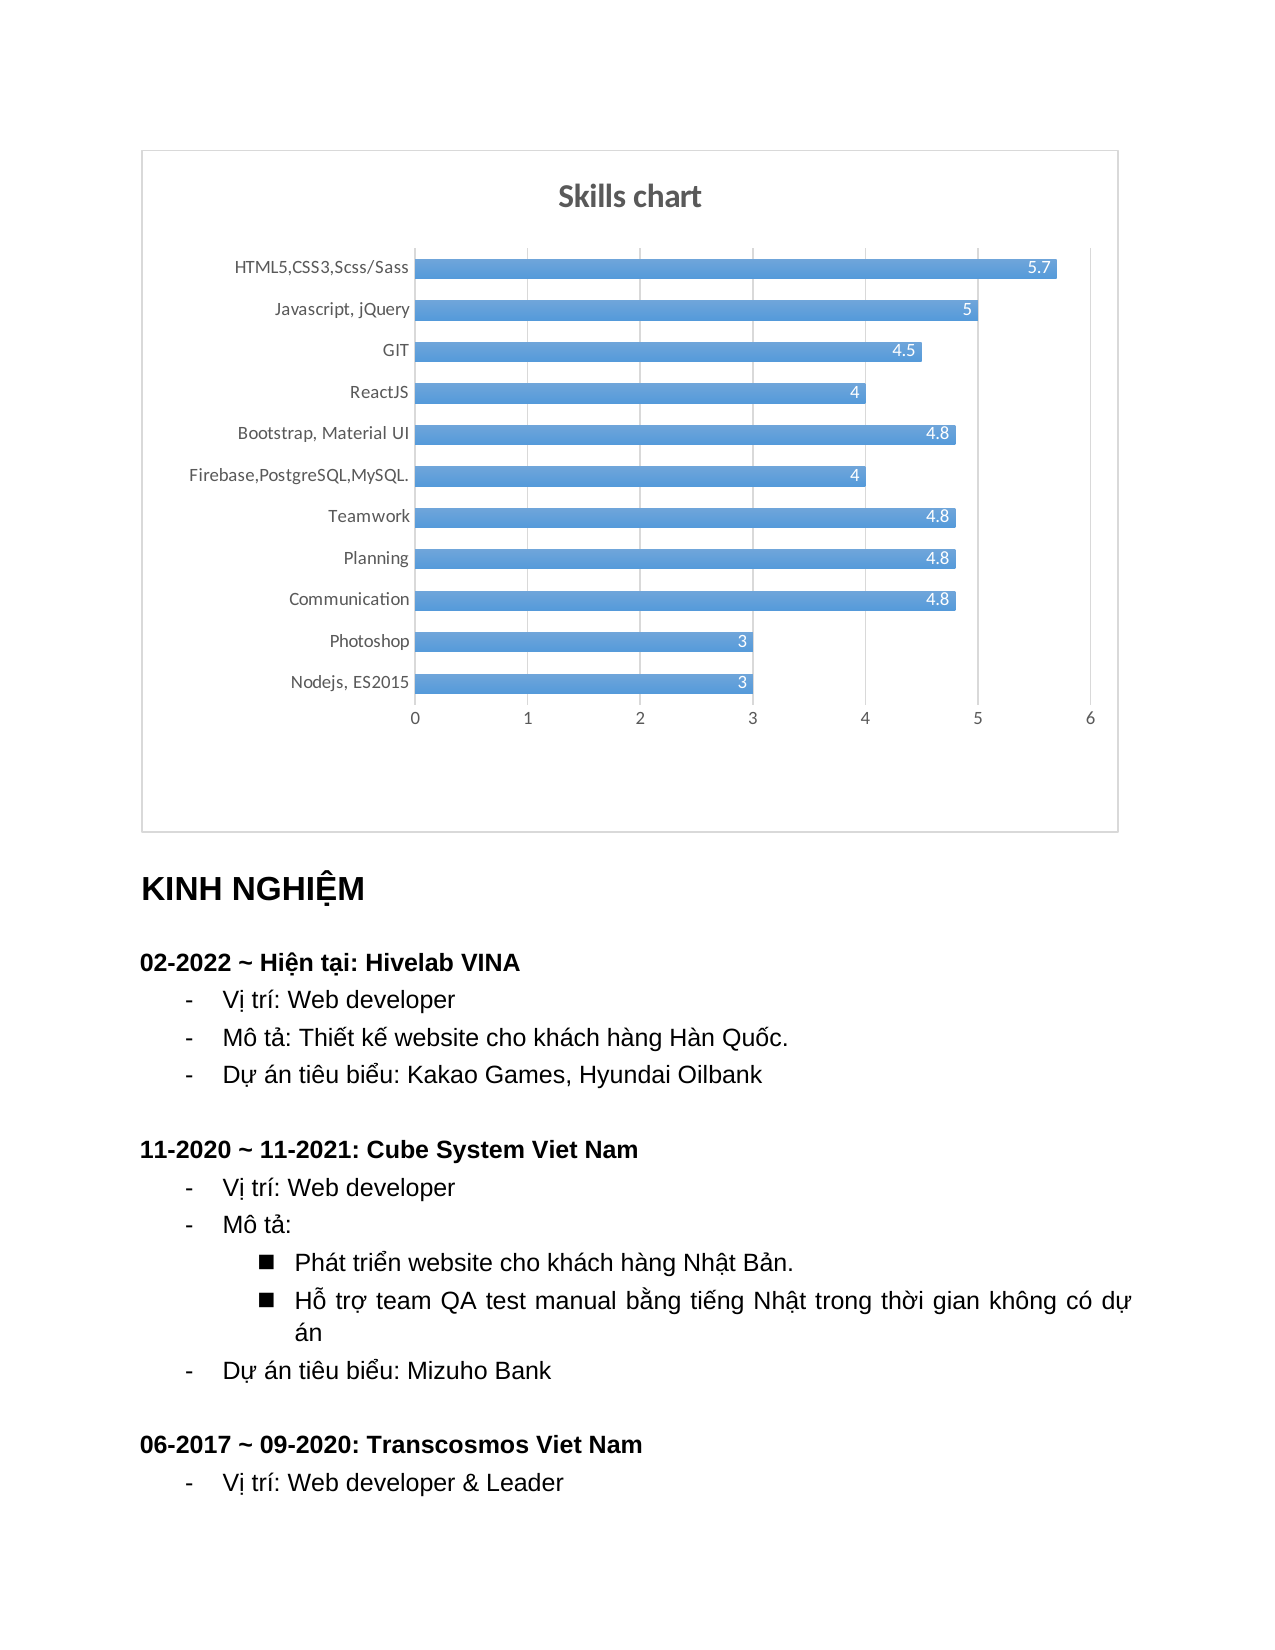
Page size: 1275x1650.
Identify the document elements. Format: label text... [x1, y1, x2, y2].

text 11-2020 ~ 11-2021: Cube System Viet Nam [139, 1135, 1134, 1164]
list Vị trí: Web developer [185, 985, 1134, 1014]
list Dự án tiêu biểu: Kakao Games, Hyundai Oilbank [185, 1061, 1134, 1089]
list Hỗ trợ team QA test manual bằng tiếng Nhật trong thời gian không có dự án [257, 1286, 1134, 1347]
list Mô tả: Thiết kế website cho khách hàng Hàn Quốc. [185, 1023, 1134, 1051]
list Vị trí: Web developer & Leader [185, 1468, 1134, 1496]
list Phát triển website cho khách hàng Nhật Bản. [257, 1248, 1134, 1277]
subtitle KINH NGHIỆM [141, 869, 1134, 908]
text 06-2017 ~ 09-2020: Transcosmos Viet Nam [139, 1430, 1134, 1459]
text 02-2022 ~ Hiện tại: Hivelab VINA [139, 948, 1134, 976]
list Mô tả: [185, 1210, 1134, 1239]
list Dự án tiêu biểu: Mizuho Bank [185, 1356, 1134, 1384]
list Vị trí: Web developer [185, 1173, 1134, 1201]
